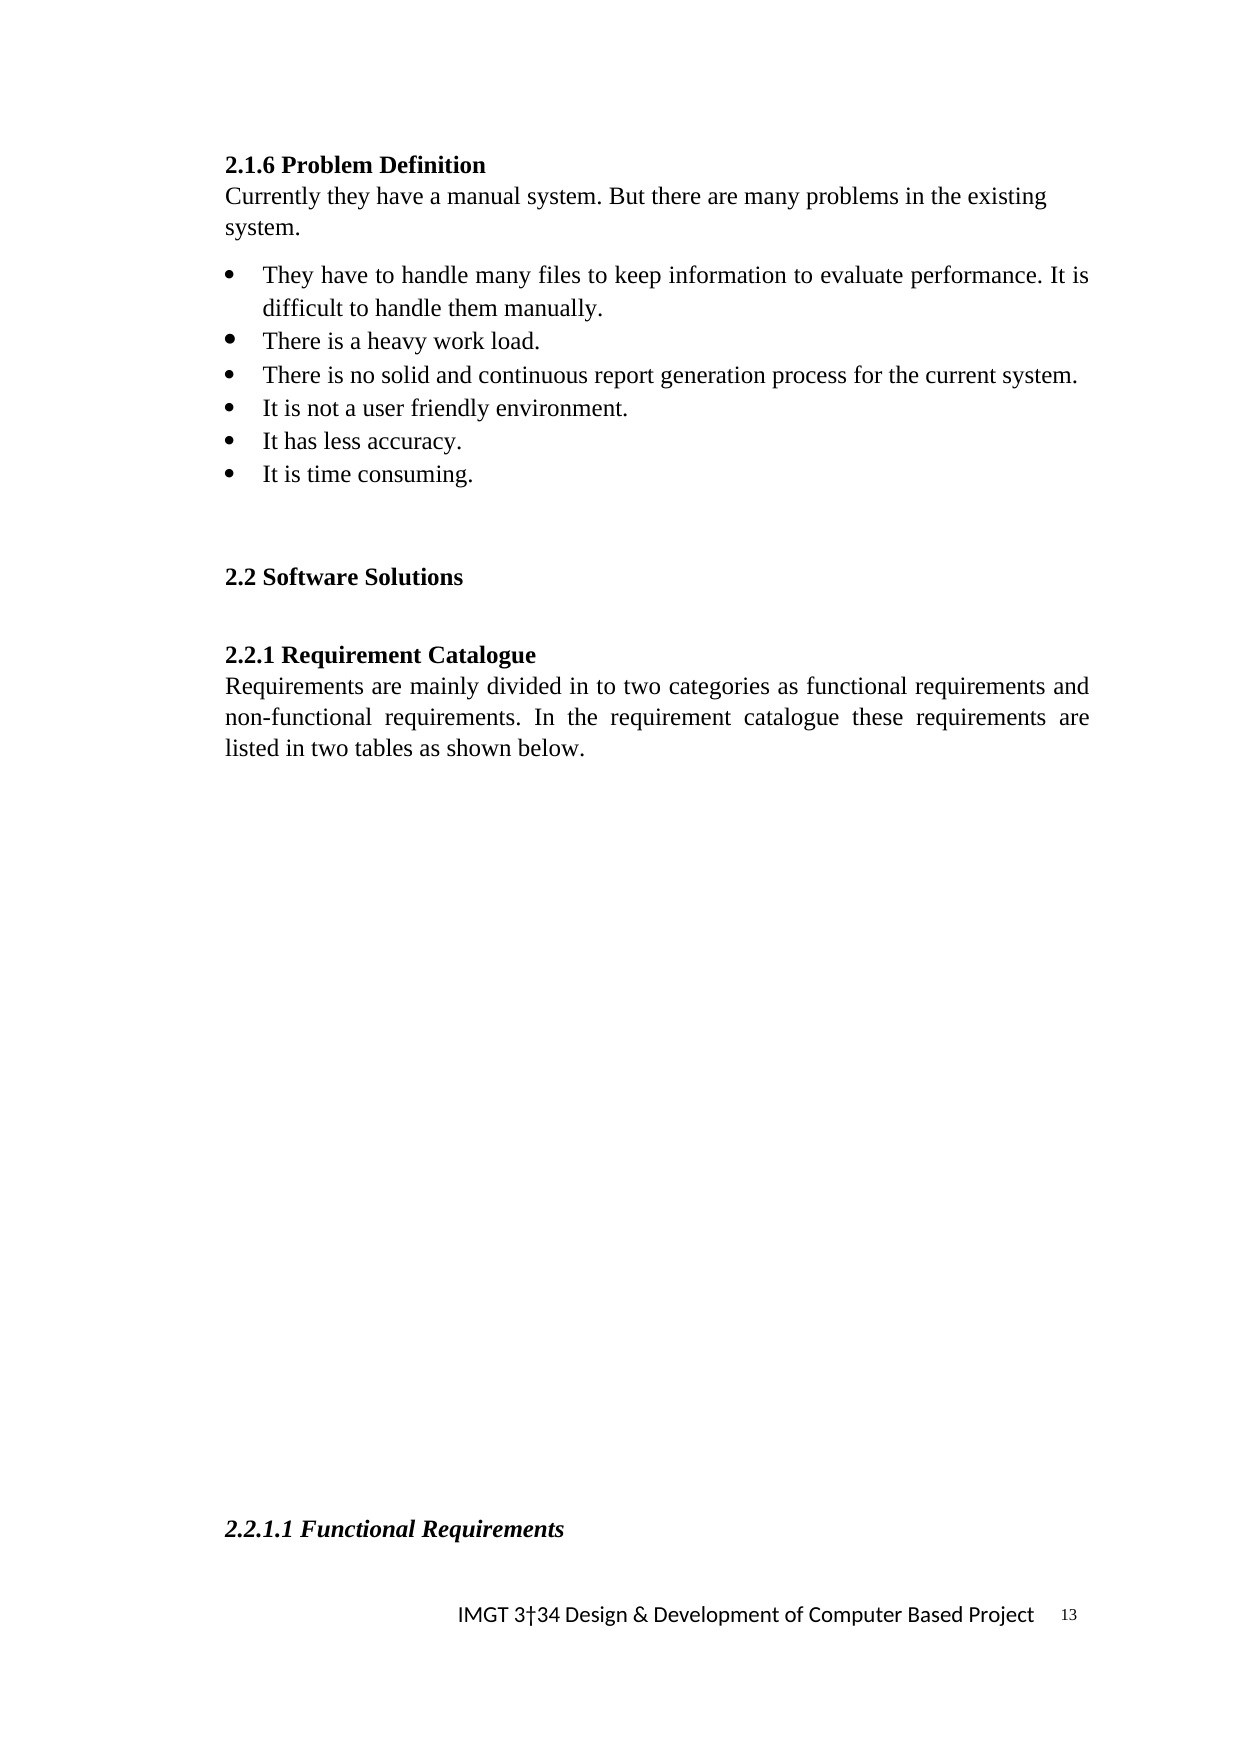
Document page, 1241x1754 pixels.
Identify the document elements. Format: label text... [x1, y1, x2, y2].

list It is time consuming. [225, 459, 1090, 488]
subtitle 2.1.6 Problem Definition [225, 150, 1090, 179]
list They have to handle many files to keep information to evaluate performance. It is difficult to handle them manually. [225, 260, 1090, 322]
subtitle 2.2.1 Requirement Catalogue [225, 640, 1090, 669]
list There is no solid and continuous report generation process for the current system. [225, 360, 1090, 389]
list It is not a user friendly environment. [225, 393, 1090, 422]
list There is a heavy work load. [225, 326, 1090, 356]
text Requirements are mainly divided in to two categories as functional requirements and non-functional requirements. In the requirement catalogue these requirements are listed in two tables as shown below. [225, 671, 1090, 762]
subtitle 2.2 Software Solutions [225, 562, 1090, 591]
list It has less accuracy. [225, 426, 1090, 455]
text Currently they have a manual system. But there are many problems in the existing system. [225, 181, 1090, 241]
subtitle 2.2.1.1 Functional Requirements [225, 1514, 1090, 1543]
